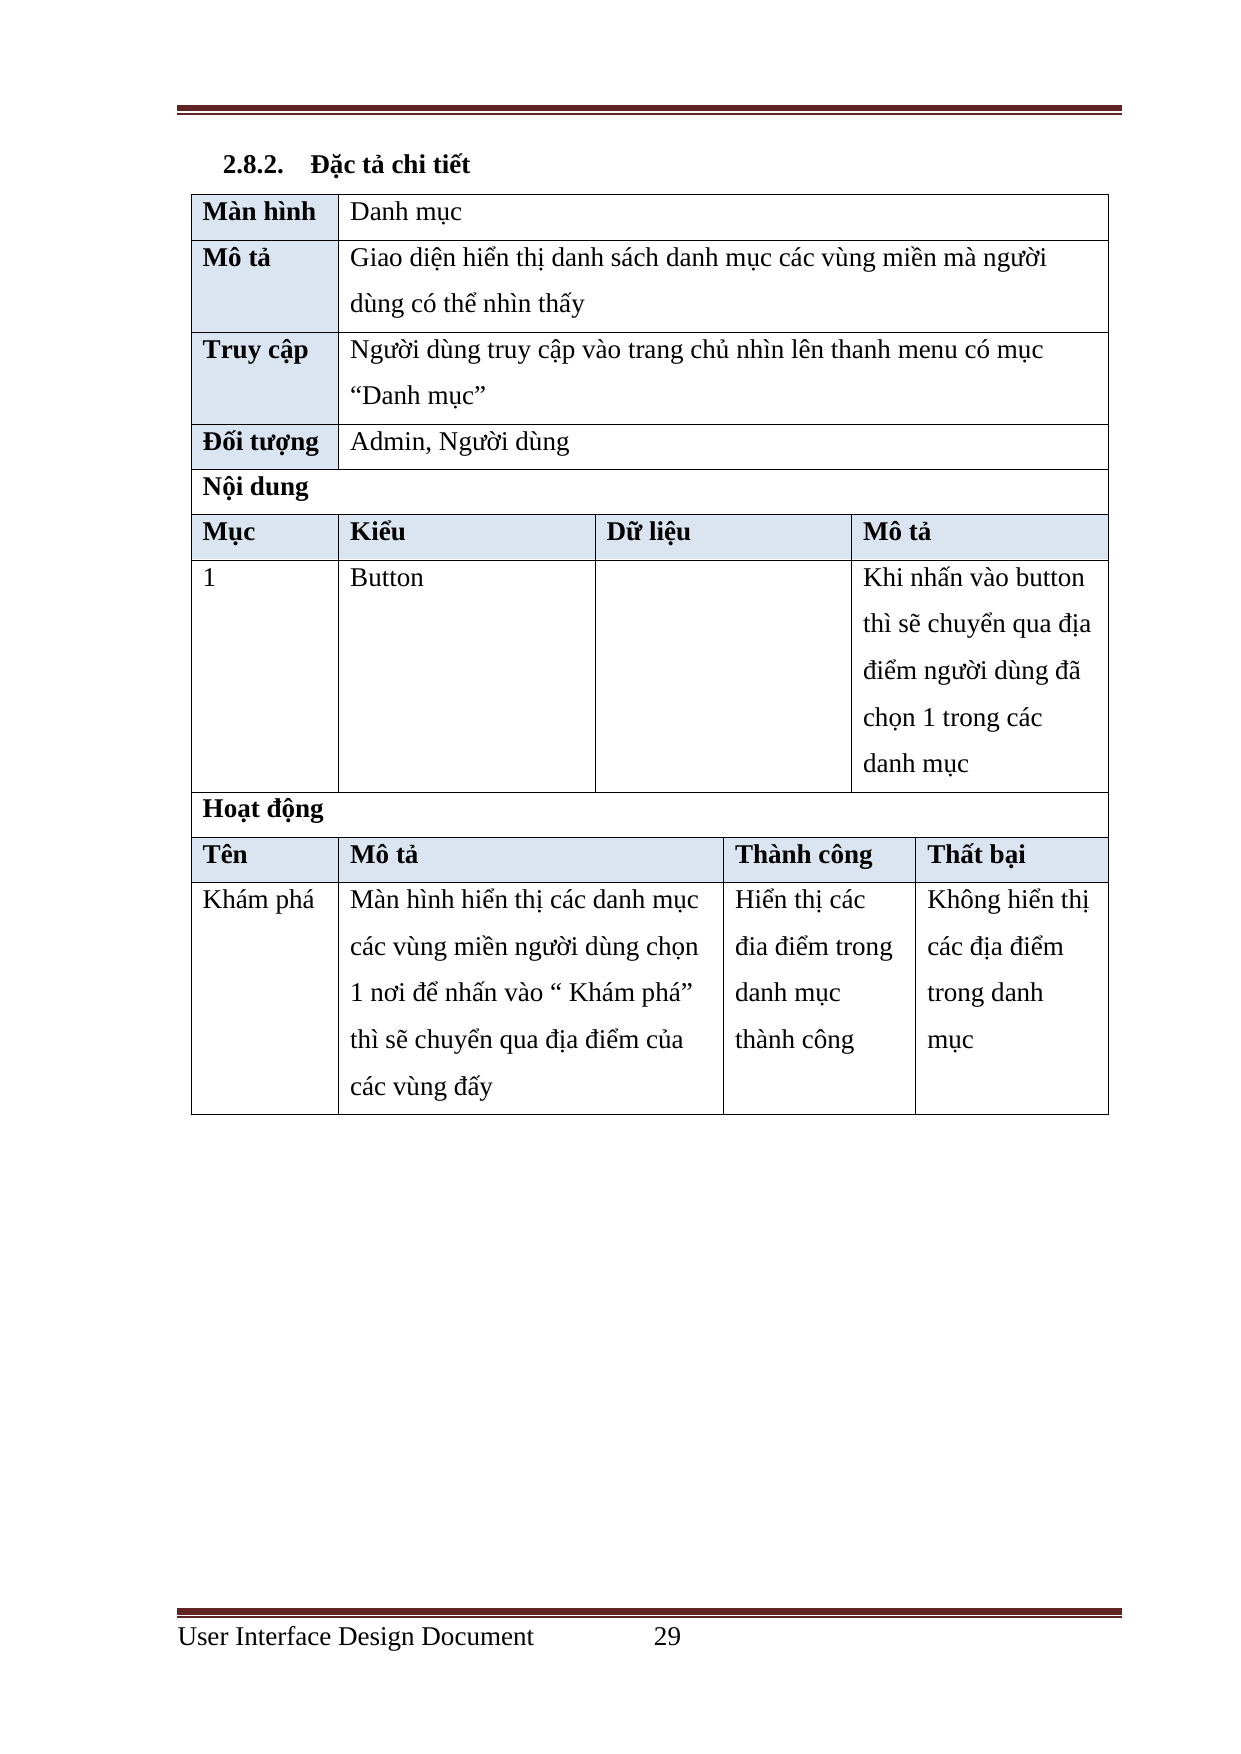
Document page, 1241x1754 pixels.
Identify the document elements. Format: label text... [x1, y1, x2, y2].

table_cell [596, 561, 851, 792]
table_cell Khi nhấn vào button thì sẽ chuyển qua địa điểm người dùng đã chọn 1 trong các danh mục [852, 561, 1108, 792]
table_cell Nội dung [192, 470, 1108, 514]
table_cell Admin, Người dùng [339, 425, 1108, 469]
table_cell Đối tượng [192, 425, 338, 469]
table_cell Màn hình hiển thị các danh mục các vùng miền người dùng chọn 1 nơi để nhấn vào “ Khám phá” thì sẽ chuyển qua địa điểm của các vùng đấy [339, 883, 723, 1114]
table_cell Truy cập [192, 333, 338, 424]
table_header Màn hình [192, 195, 338, 240]
table_cell Kiểu [339, 515, 595, 559]
table_cell Hoạt động [192, 793, 1108, 837]
table_cell Hiển thị các đia điểm trong danh mục thành công [724, 883, 915, 1114]
table_cell 1 [192, 561, 338, 792]
table_cell Mô tả [339, 838, 723, 882]
table_cell Mục [192, 515, 338, 559]
table_cell Giao diện hiển thị danh sách danh mục các vùng miền mà người dùng có thể nhìn thấy [339, 241, 1108, 332]
table_cell Mô tả [852, 515, 1108, 559]
table_cell Tên [192, 838, 338, 882]
table_cell Khám phá [192, 883, 338, 1114]
table_cell Thành công [724, 838, 915, 882]
list Đặc tả chi tiết [223, 148, 1122, 179]
table_cell Mô tả [192, 241, 338, 332]
table_cell Không hiển thị các địa điểm trong danh mục [916, 883, 1108, 1114]
table_cell Button [339, 561, 595, 792]
table_cell Người dùng truy cập vào trang chủ nhìn lên thanh menu có mục “Danh mục” [339, 333, 1108, 424]
table_cell Dữ liệu [596, 515, 851, 559]
table_cell Thất bại [916, 838, 1108, 882]
table_header Danh mục [339, 195, 1108, 240]
